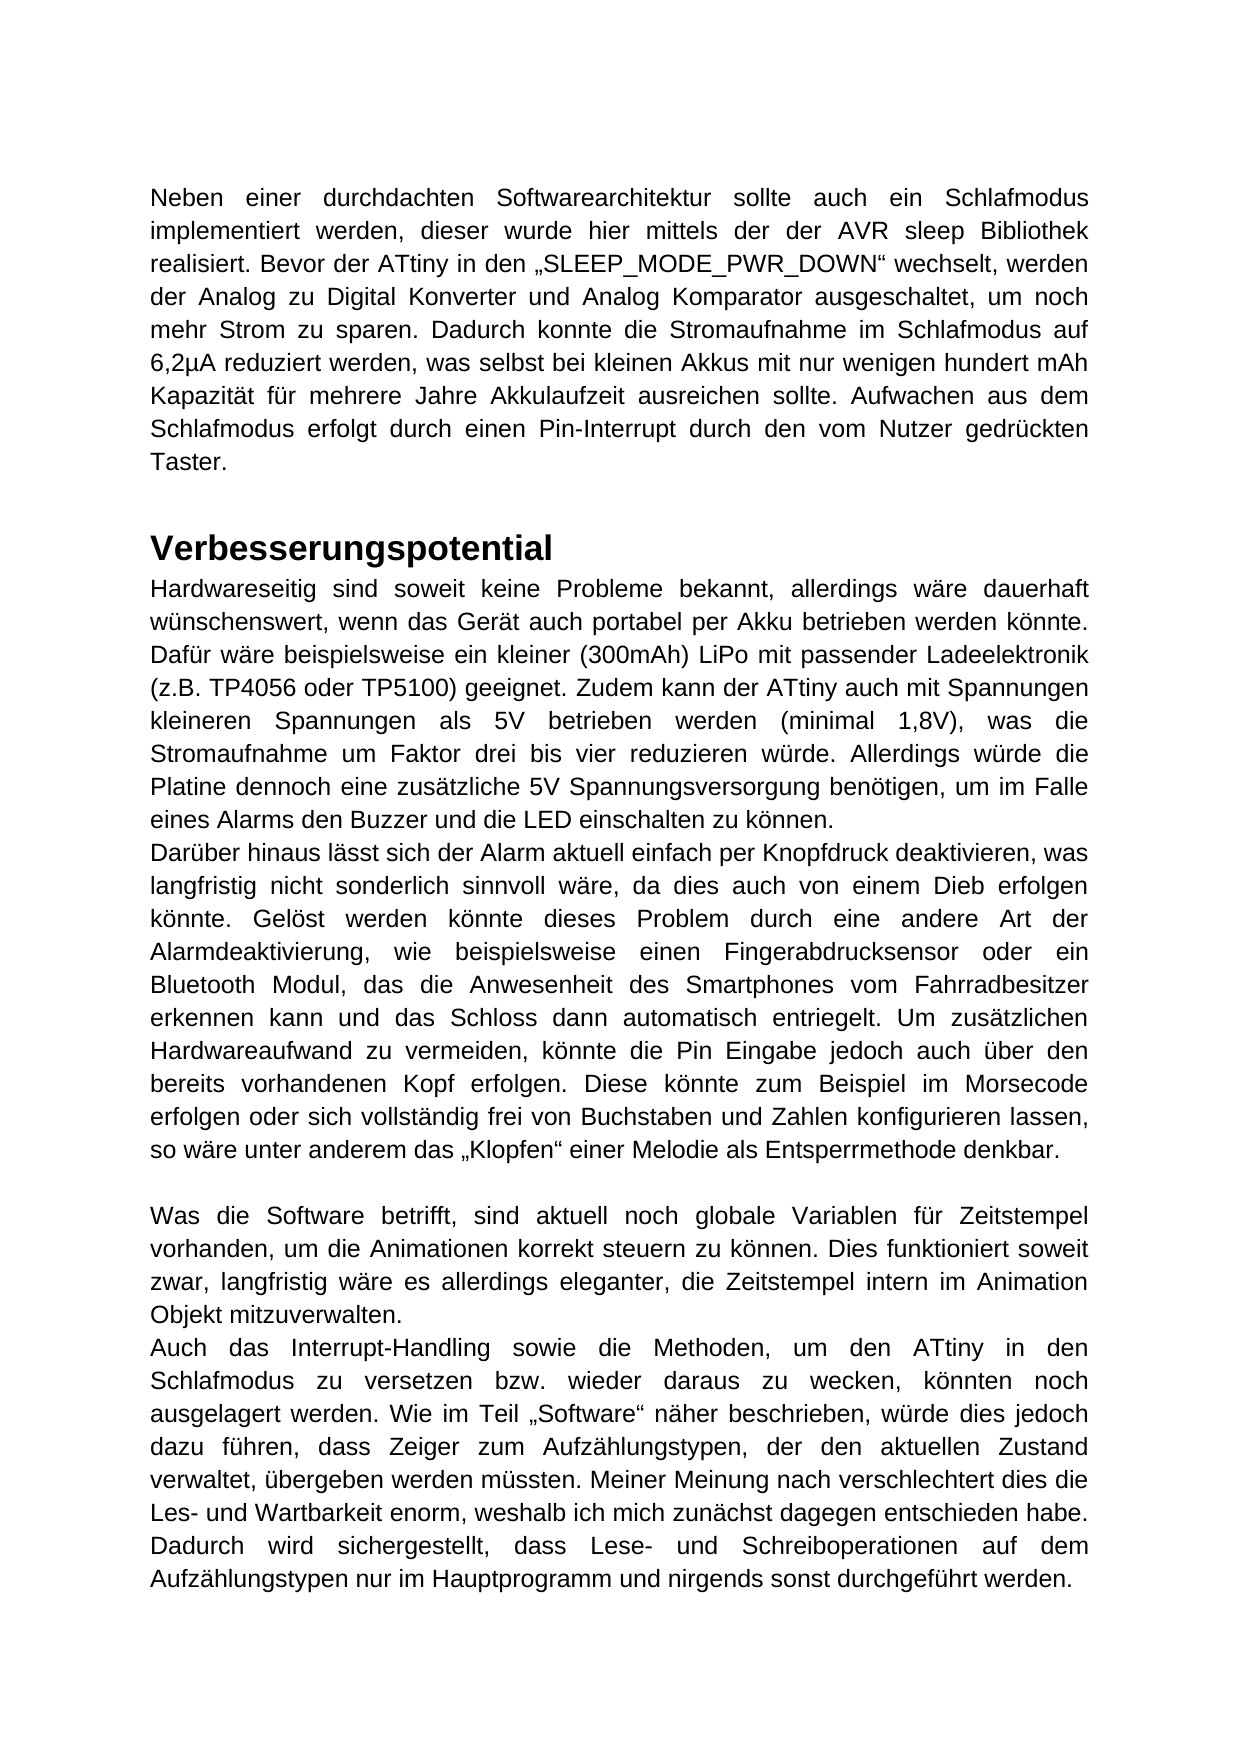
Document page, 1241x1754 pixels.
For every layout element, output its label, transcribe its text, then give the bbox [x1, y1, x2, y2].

text Auch das Interrupt-Handling sowie die Methoden, um den ATtiny in den Schlafmodus zu versetzen bzw. wieder daraus zu wecken, könnten noch ausgelagert werden. Wie im Teil „Software“ näher beschrieben, würde dies jedoch dazu führen, dass Zeiger zum Aufzählungstypen, der den aktuellen Zustand verwaltet, übergeben werden müssten. Meiner Meinung nach verschlechtert dies die Les- und Wartbarkeit enorm, weshalb ich mich zunächst dagegen entschieden habe. Dadurch wird sichergestellt, dass Lese- und Schreiboperationen auf dem Aufzählungstypen nur im Hauptprogramm und nirgends sonst durchgeführt werden. [150, 1333, 1090, 1593]
text Neben einer durchdachten Softwarearchitektur sollte auch ein Schlafmodus implementiert werden, dieser wurde hier mittels der der AVR sleep Bibliothek realisiert. Bevor der ATtiny in den „SLEEP_MODE_PWR_DOWN“ wechselt, werden der Analog zu Digital Konverter und Analog Komparator ausgeschaltet, um noch mehr Strom zu sparen. Dadurch konnte die Stromaufnahme im Schlafmodus auf 6,2µA reduziert werden, was selbst bei kleinen Akkus mit nur wenigen hundert mAh Kapazität für mehrere Jahre Akkulaufzeit ausreichen sollte. Aufwachen aus dem Schlafmodus erfolgt durch einen Pin-Interrupt durch den vom Nutzer gedrückten Taster. [150, 183, 1090, 476]
text Was die Software betrifft, sind aktuell noch globale Variablen für Zeitstempel vorhanden, um die Animationen korrekt steuern zu können. Dies funktioniert soweit zwar, langfristig wäre es allerdings eleganter, die Zeitstempel intern im Animation Objekt mitzuverwalten. [150, 1201, 1090, 1329]
text Darüber hinaus lässt sich der Alarm aktuell einfach per Knopfdruck deaktivieren, was langfristig nicht sonderlich sinnvoll wäre, da dies auch von einem Dieb erfolgen könnte. Gelöst werden könnte dieses Problem durch eine andere Art der Alarmdeaktivierung, wie beispielsweise einen Fingerabdrucksensor oder ein Bluetooth Modul, das die Anwesenheit des Smartphones vom Fahrradbesitzer erkennen kann und das Schloss dann automatisch entriegelt. Um zusätzlichen Hardwareaufwand zu vermeiden, könnte die Pin Eingabe jedoch auch über den bereits vorhandenen Kopf erfolgen. Diese könnte zum Beispiel im Morsecode erfolgen oder sich vollständig frei von Buchstaben und Zahlen konfigurieren lassen, so wäre unter anderem das „Klopfen“ einer Melodie als Entsperrmethode denkbar. [150, 838, 1090, 1164]
text Hardwareseitig sind soweit keine Probleme bekannt, allerdings wäre dauerhaft wünschenswert, wenn das Gerät auch portabel per Akku betrieben werden könnte. Dafür wäre beispielsweise ein kleiner (300mAh) LiPo mit passender Ladeelektronik (z.B. TP4056 oder TP5100) geeignet. Zudem kann der ATtiny auch mit Spannungen kleineren Spannungen als 5V betrieben werden (minimal 1,8V), was die Stromaufnahme um Faktor drei bis vier reduzieren würde. Allerdings würde die Platine dennoch eine zusätzliche 5V Spannungsversorgung benötigen, um im Falle eines Alarms den Buzzer und die LED einschalten zu können. [150, 574, 1090, 834]
text Verbesserungspotential [150, 527, 1090, 568]
